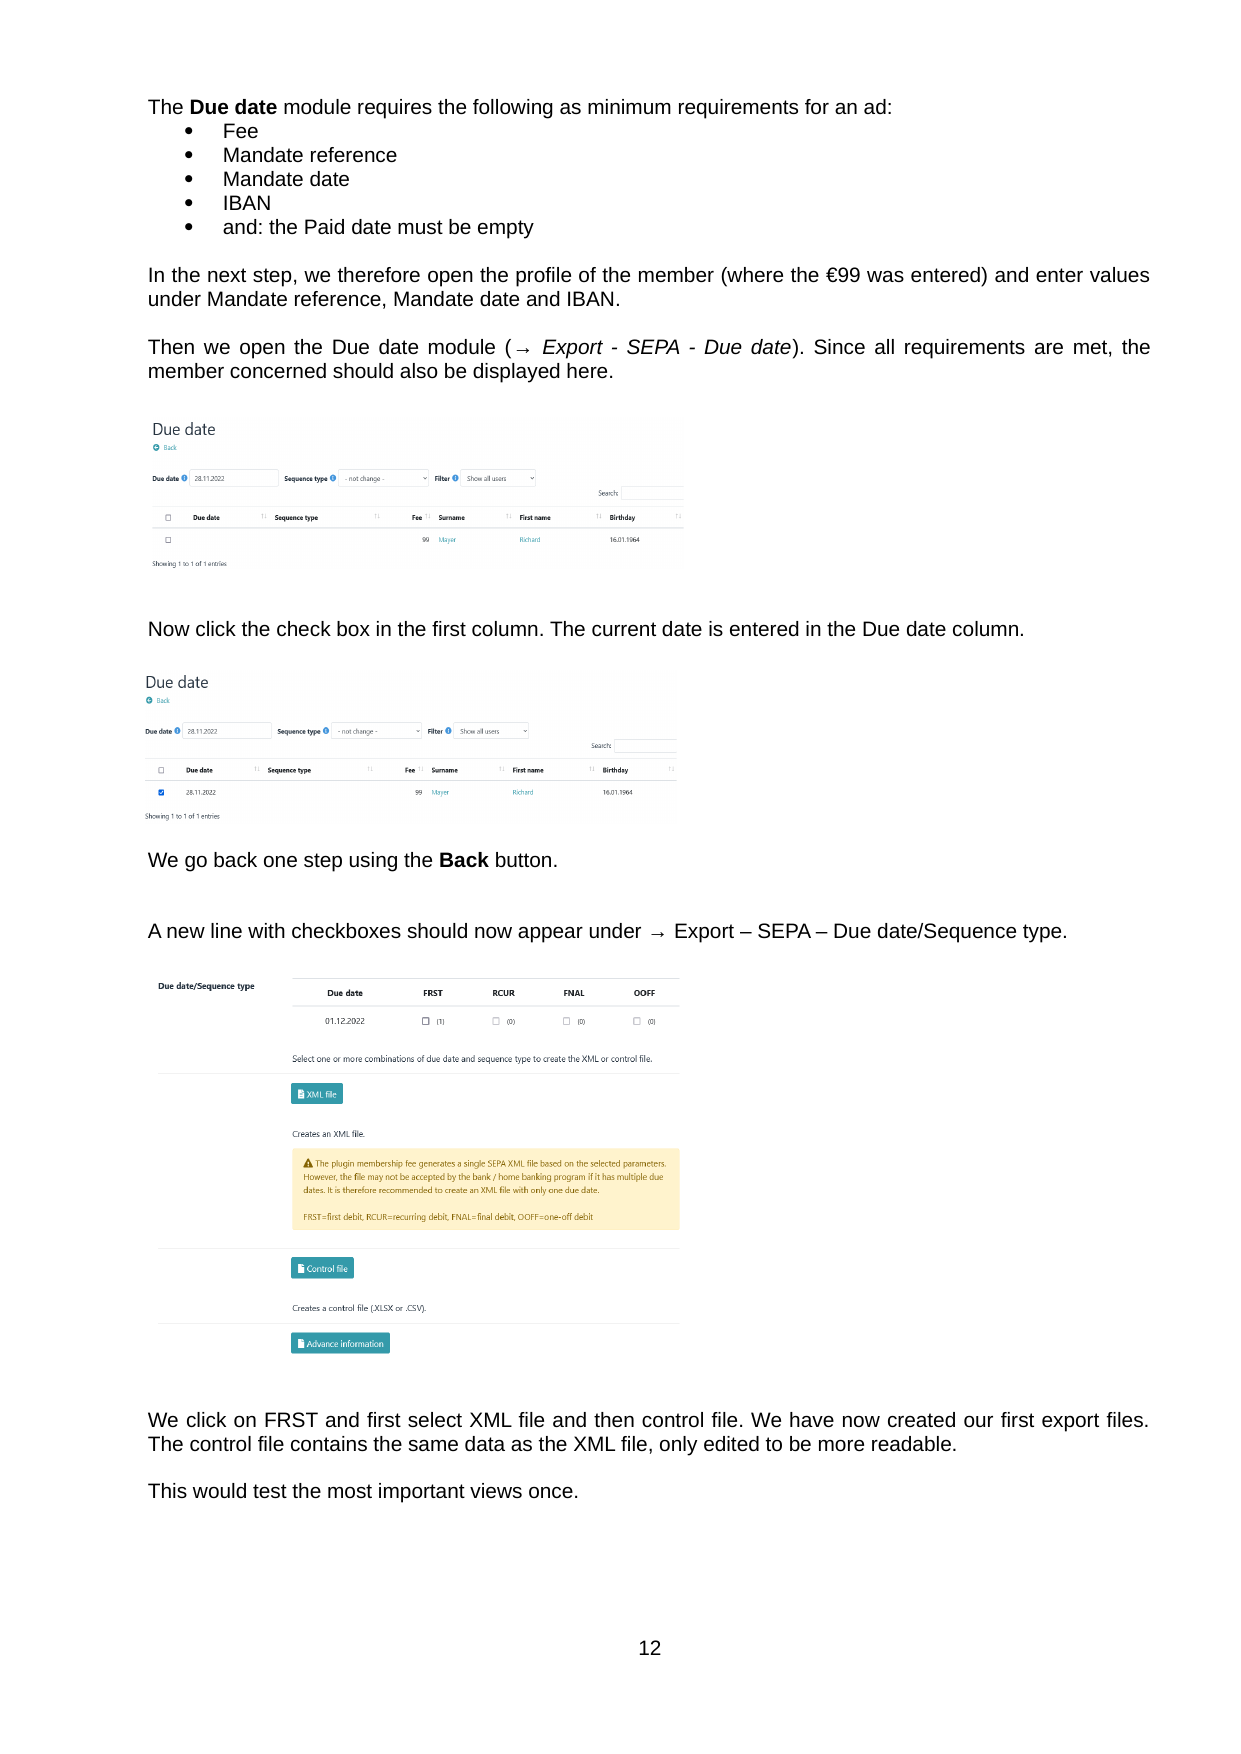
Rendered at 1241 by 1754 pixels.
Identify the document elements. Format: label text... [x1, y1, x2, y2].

list This would test the most important views once. [148, 1479, 1152, 1503]
picture [145, 670, 677, 824]
list We click on FRST and first select XML file and then control file. We have now created our first export files. The control file contains the same data as the XML file, only edited to be more readable. [148, 1407, 1152, 1455]
picture [150, 978, 682, 1360]
list IBAN [185, 191, 1152, 215]
list Mandate date [185, 167, 1152, 191]
list We go back one step using the Back button. [148, 847, 1152, 871]
list Now click the check box in the first column. The current date is entered in the Due date column. [148, 617, 1152, 641]
list Then we open the Due date module (→ Export - SEPA - Due date). Since all requirements are met, the member concerned should also be displayed here. [148, 334, 1152, 382]
list The Due date module requires the following as minimum requirements for an ad: [148, 94, 1152, 118]
list A new line with checkboxes should now appear under → Export – SEPA – Due date/Sequence type. [148, 919, 1152, 943]
list Mandate reference [185, 142, 1152, 167]
picture [152, 417, 684, 569]
list In the next step, we therefore open the profile of the member (where the €99 was entered) and enter values under Mandate reference, Mandate date and IBAN. [148, 263, 1152, 311]
list Fee [185, 118, 1152, 142]
list and: the Paid date must be empty [185, 215, 1152, 239]
